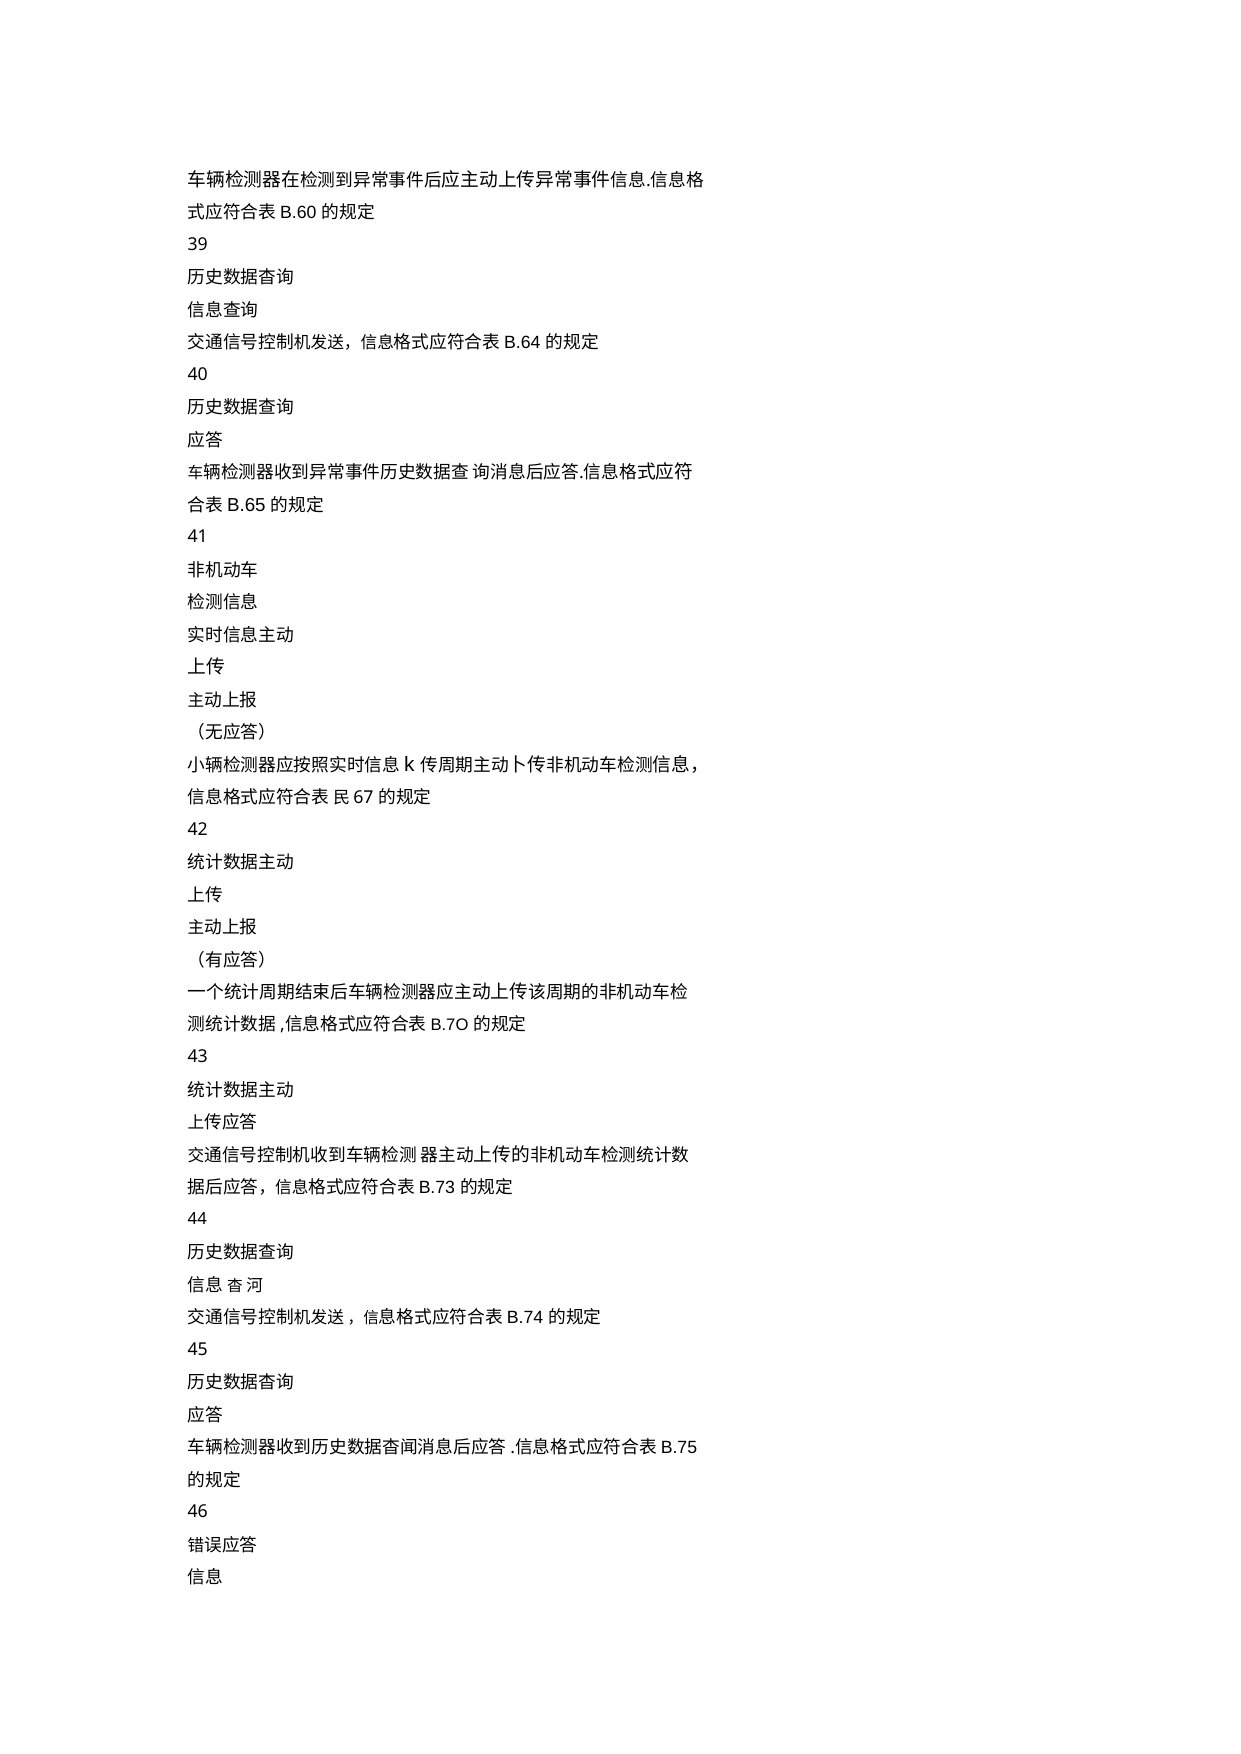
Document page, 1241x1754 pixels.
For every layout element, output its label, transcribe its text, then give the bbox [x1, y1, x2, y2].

text 车辆检测器收到异常事件历史数据查 询消息后应答.信息格式应符 [187, 454, 1053, 487]
text （有应答） [187, 942, 1053, 974]
text 39 [187, 227, 1053, 259]
text 车辆检测器收到历史数据杳闻消息后应答 .信息格式应符合表 B.75 [187, 1429, 1053, 1462]
text 上传应答 [187, 1104, 1053, 1137]
text 测统计数据 ,信息格式应符合表 B.7O 的规定 [187, 1007, 1053, 1039]
text 主动上报 [187, 909, 1053, 942]
text 上传 [187, 877, 1053, 909]
text 主动上报 [187, 682, 1053, 714]
text 据后应答，信息格式应符合表 B.73 的规定 [187, 1169, 1053, 1202]
text 历史数据杳询 [187, 259, 1053, 292]
text 信息格式应符合表 民67 的规定 [187, 779, 1053, 812]
text 42 [187, 812, 1053, 844]
text 43 [187, 1039, 1053, 1072]
text 统计数据主动 [187, 1072, 1053, 1104]
text 历史数据查询 [187, 1234, 1053, 1267]
text 46 [187, 1494, 1053, 1527]
text 的规定 [187, 1462, 1053, 1494]
text 历史数据查询 [187, 389, 1053, 422]
text 交通信号控制机收到车辆检测 器主动上传的非机动车检测统计数 [187, 1137, 1053, 1169]
text 应答 [187, 422, 1053, 454]
text 小辆检测器应按照实时信息 k 传周期主动卜传非机动车检测信息， [187, 747, 1053, 779]
text 非机动车 [187, 552, 1053, 584]
text 错误应答 [187, 1527, 1053, 1559]
text 合表 B.65 的规定 [187, 487, 1053, 519]
text 历史数据杳询 [187, 1364, 1053, 1397]
text 式应符合表 B.60 的规定 [187, 194, 1053, 227]
text （无应答） [187, 714, 1053, 747]
text 40 [187, 357, 1053, 389]
text 信息查询 [187, 292, 1053, 324]
text 一个统计周期结束后车辆检测器应主动上传该周期的非机动车检 [187, 974, 1053, 1007]
text 44 [187, 1202, 1053, 1234]
text 交通信号控制机发送，信息格式应符合表 B.64 的规定 [187, 324, 1053, 357]
text 45 [187, 1332, 1053, 1364]
text 统计数据主动 [187, 844, 1053, 877]
text 信息 [187, 1559, 1053, 1592]
text 信息 杳 河 [187, 1267, 1053, 1299]
text 41 [187, 519, 1053, 552]
text 检测信息 [187, 584, 1053, 617]
text 交通信号控制机发送 ，信息格式应符合表 B.74 的规定 [187, 1299, 1053, 1332]
text 实时信息主动 [187, 617, 1053, 649]
text 上传 [187, 649, 1053, 682]
text 应答 [187, 1397, 1053, 1429]
text 车辆检测器在检测到异常事件后应主动上传异常事件信息.信息格 [187, 162, 1053, 194]
